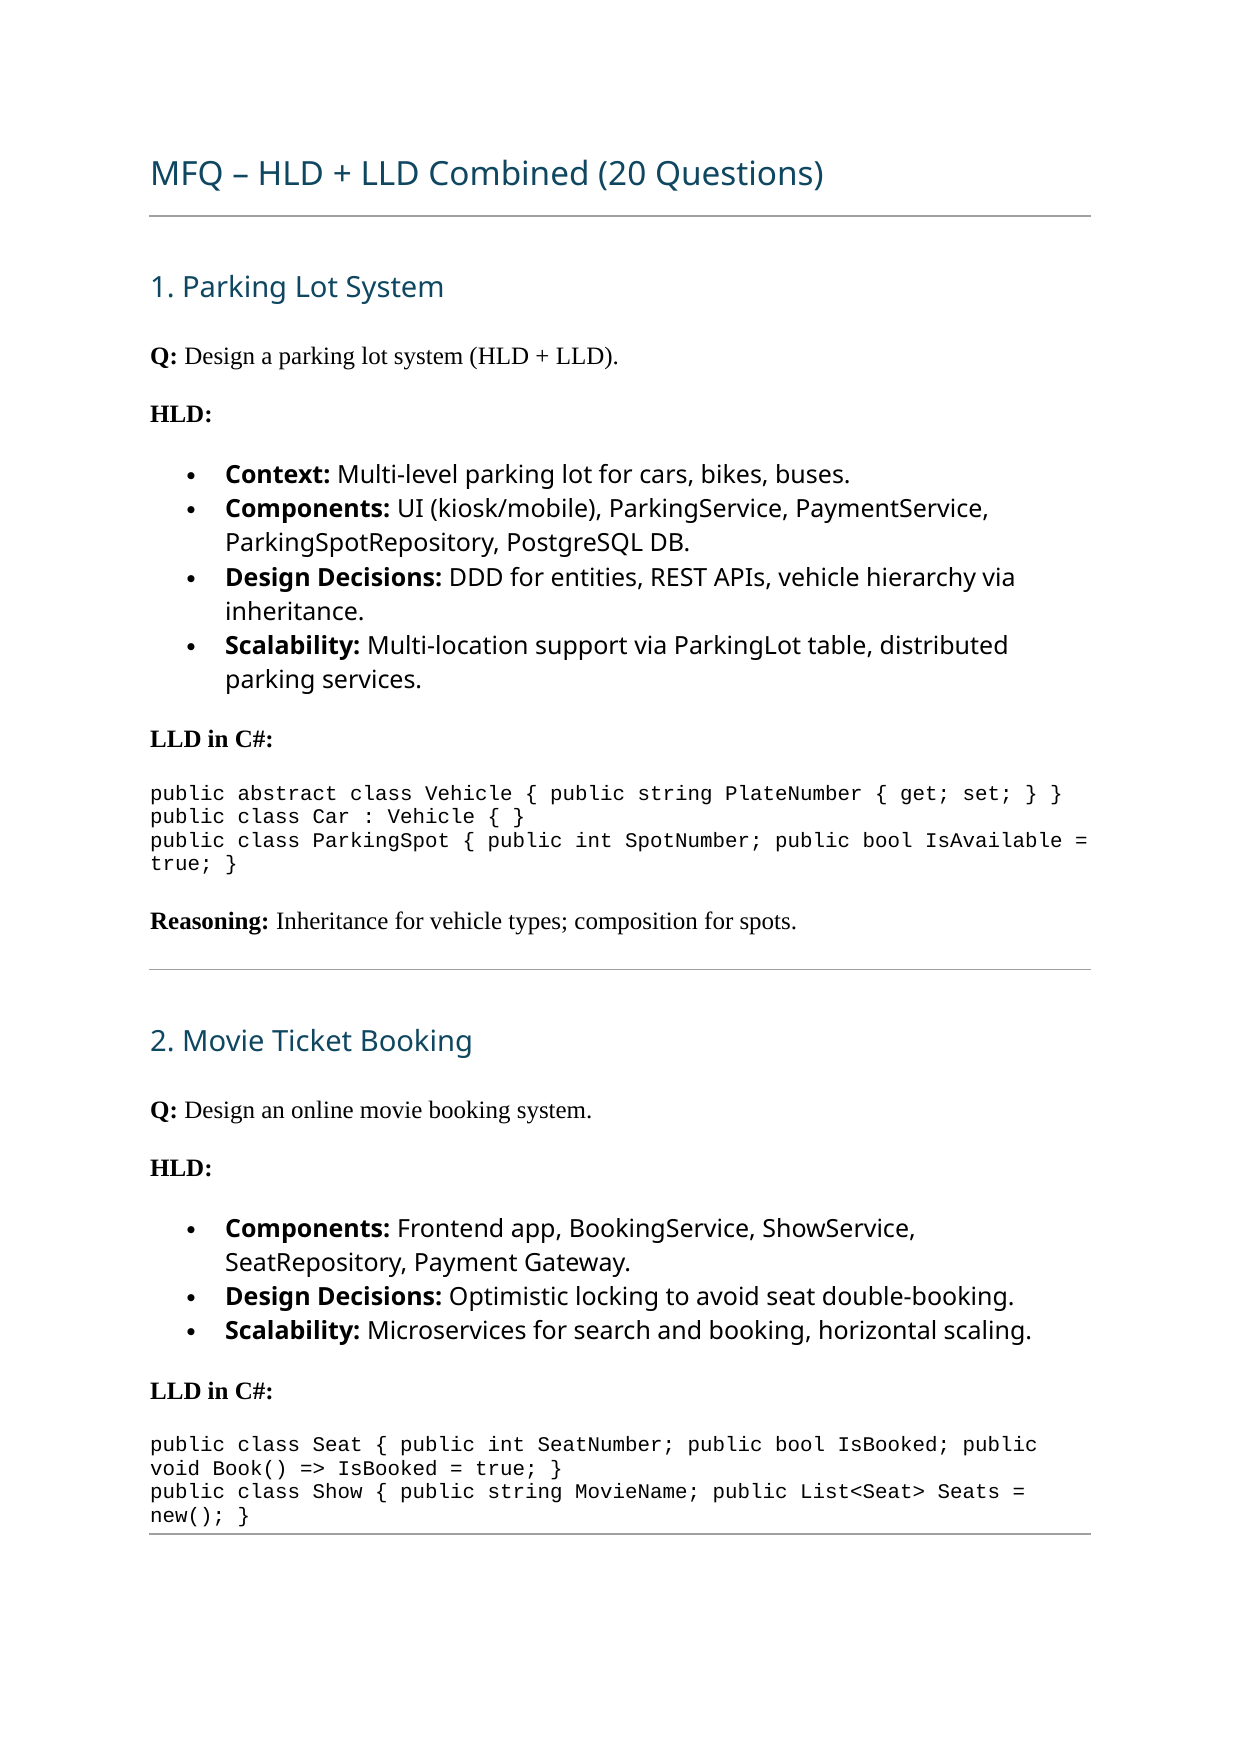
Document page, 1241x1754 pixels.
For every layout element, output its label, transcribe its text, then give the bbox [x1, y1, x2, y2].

list Components: Frontend app, BookingService, ShowService, SeatRepository, Payment Gateway. [187, 1211, 1090, 1279]
text Q: Design an online movie booking system. [150, 1095, 1090, 1123]
list Design Decisions: Optimistic locking to avoid seat double-booking. [187, 1279, 1090, 1313]
text Q: Design a parking lot system (HLD + LLD). [150, 341, 1090, 370]
list Components: UI (kiosk/mobile), ParkingService, PaymentService, ParkingSpotRepository, PostgreSQL DB. [187, 491, 1090, 559]
list Design Decisions: DDD for entities, REST APIs, vehicle hierarchy via inheritance. [187, 559, 1090, 627]
text Reasoning: Inheritance for vehicle types; composition for spots. [150, 906, 1090, 935]
text HLD: [150, 399, 1090, 428]
text public class Seat { public int SeatNumber; public bool IsBooked; public void Book() => IsBooked = true; } [150, 1434, 1090, 1481]
text LLD in C#: [150, 1376, 1090, 1405]
list Context: Multi-level parking lot for cars, bikes, buses. [187, 457, 1090, 491]
text public class Show { public string MovieName; public List<Seat> Seats = new(); } [150, 1481, 1090, 1528]
subtitle MFQ – HLD + LLD Combined (20 Questions) [150, 150, 1090, 195]
list Scalability: Microservices for search and booking, horizontal scaling. [187, 1313, 1090, 1347]
text HLD: [150, 1153, 1090, 1181]
list Scalability: Multi-location support via ParkingLot table, distributed parking services. [187, 627, 1090, 695]
subtitle 2. Movie Ticket Booking [150, 1020, 1090, 1060]
text LLD in C#: [150, 724, 1090, 753]
text public abstract class Vehicle { public string PlateNumber { get; set; } } [150, 782, 1090, 806]
text public class Car : Vehicle { } [150, 806, 1090, 830]
subtitle 1. Parking Lot System [150, 266, 1090, 306]
text public class ParkingSpot { public int SpotNumber; public bool IsAvailable = true; } [150, 830, 1090, 877]
